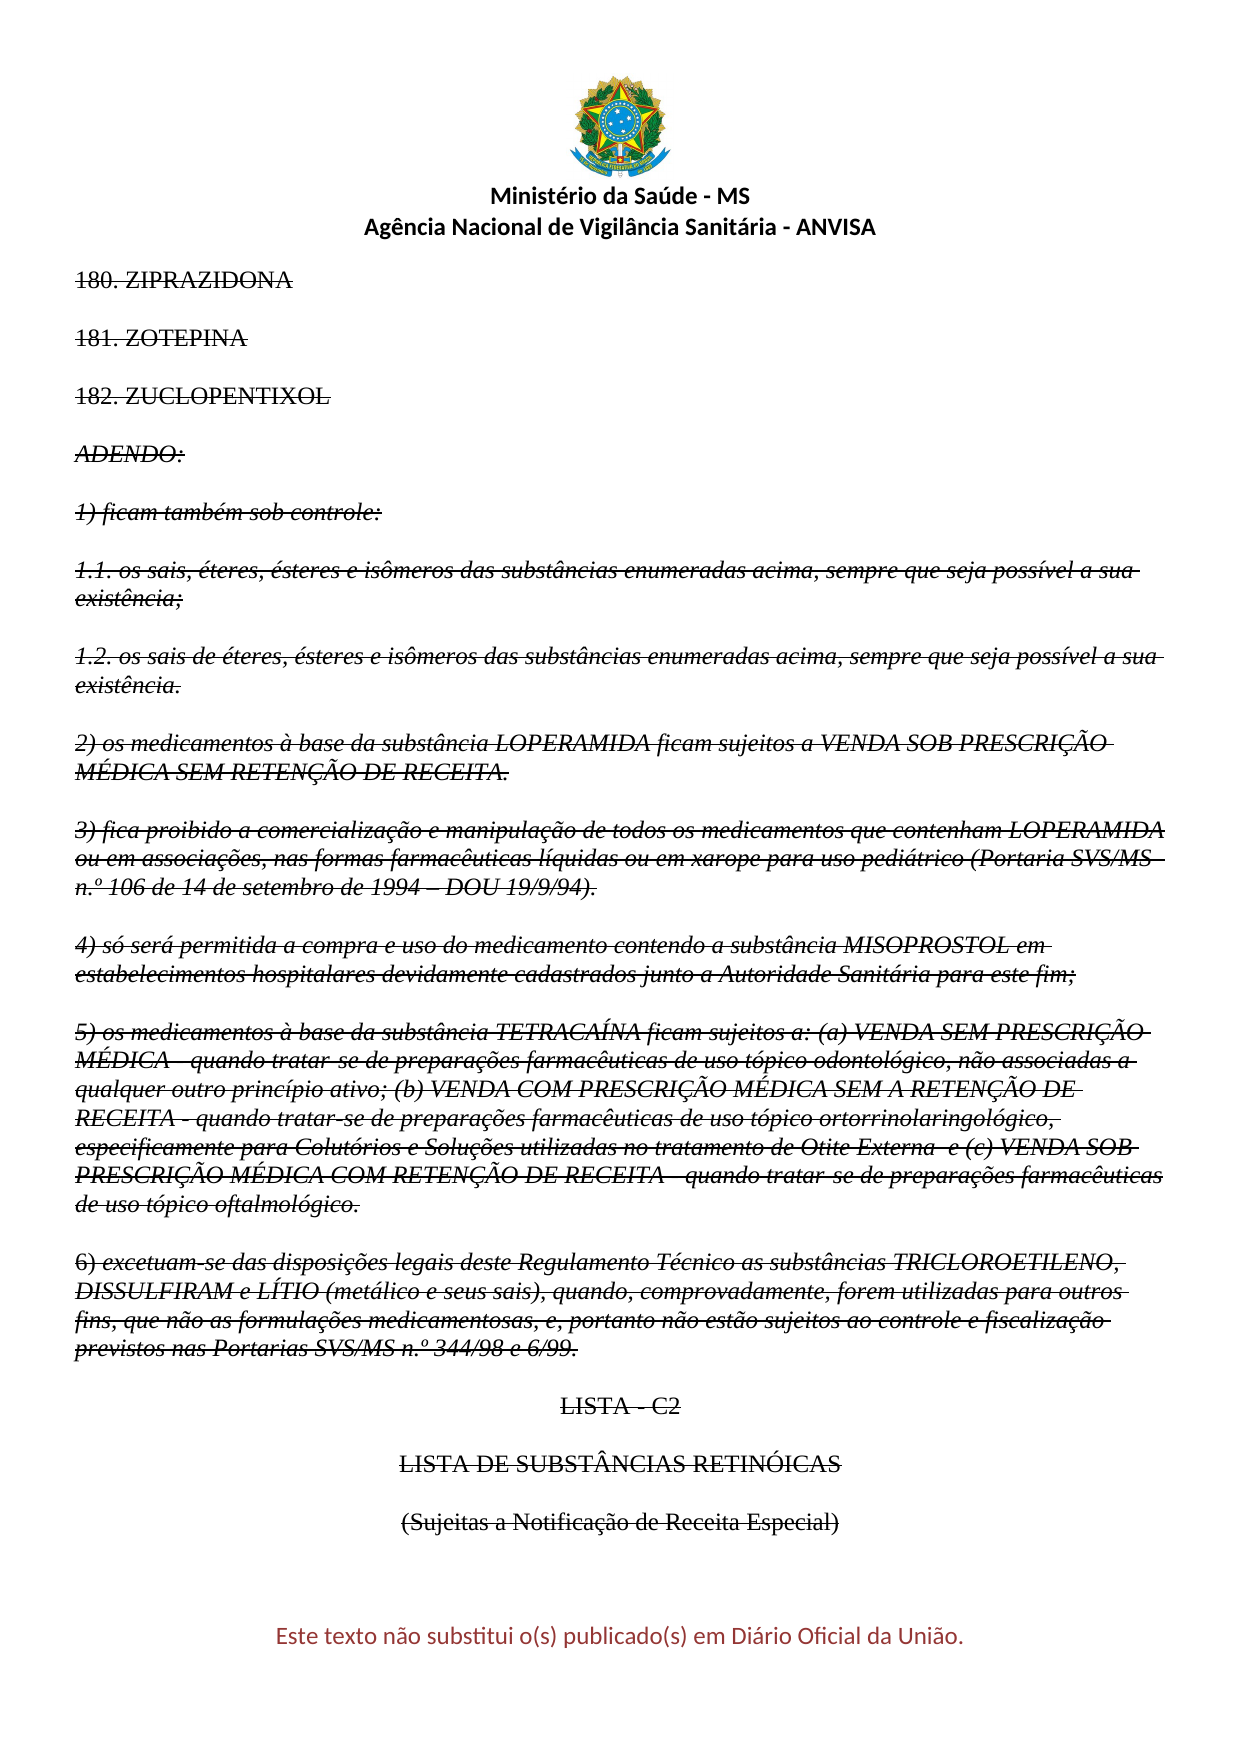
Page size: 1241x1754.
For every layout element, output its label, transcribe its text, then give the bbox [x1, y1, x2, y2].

text 1) ficam também sob controle: [75, 497, 1165, 526]
text 182. ZUCLOPENTIXOL [75, 381, 1165, 410]
text LISTA DE SUBSTÂNCIAS RETINÓICAS [75, 1449, 1165, 1478]
text 180. ZIPRAZIDONA [75, 265, 1165, 294]
text 1.1. os sais, éteres, ésteres e isômeros das substâncias enumeradas acima, sempre que seja possível a sua existência; [75, 555, 1165, 612]
picture [566, 73, 674, 180]
text LISTA - C2 [75, 1391, 1165, 1420]
text 181. ZOTEPINA [75, 323, 1165, 352]
text 2) os medicamentos à base da substância LOPERAMIDA ficam sujeitos a VENDA SOB PRESCRIÇÃO MÉDICA SEM RETENÇÃO DE RECEITA. [75, 728, 1165, 786]
text 3) fica proibido a comercialização e manipulação de todos os medicamentos que contenham LOPERAMIDA ou em associações, nas formas farmacêuticas líquidas ou em xarope para uso pediátrico (Portaria SVS/MS n.º 106 de 14 de setembro de 1994 – DOU 19/9/94). [75, 861, 1165, 901]
text 3) fica proibido a comercialização e manipulação de todos os medicamentos que contenham LOPERAMIDA ou em associações, nas formas farmacêuticas líquidas ou em xarope para uso pediátrico (Portaria SVS/MS n.º 106 de 14 de setembro de 1994 – DOU 19/9/94). [75, 832, 1165, 859]
text ADENDO: [75, 439, 1165, 468]
text 6) excetuam-se das disposições legais deste Regulamento Técnico as substâncias TRICLOROETILENO, DISSULFIRAM e LÍTIO (metálico e seus sais), quando, comprovadamente, forem utilizadas para outros fins, que não as formulações medicamentosas, e, portanto não estão sujeitos ao controle e fiscalização previstos nas Portarias SVS/MS n.º 344/98 e 6/99. [75, 1247, 1165, 1362]
text 3) fica proibido a comercialização e manipulação de todos os medicamentos que contenham LOPERAMIDA ou em associações, nas formas farmacêuticas líquidas ou em xarope para uso pediátrico (Portaria SVS/MS n.º 106 de 14 de setembro de 1994 – DOU 19/9/94). [75, 815, 1165, 830]
text (Sujeitas a Notificação de Receita Especial) [75, 1507, 1165, 1536]
text 4) só será permitida a compra e uso do medicamento contendo a substância MISOPROSTOL em estabelecimentos hospitalares devidamente cadastrados junto a Autoridade Sanitária para este fim; [75, 930, 1165, 988]
text 1.2. os sais de éteres, ésteres e isômeros das substâncias enumeradas acima, sempre que seja possível a sua existência. [75, 641, 1165, 699]
text 5) os medicamentos à base da substância TETRACAÍNA ficam sujeitos a: (a) VENDA SEM PRESCRIÇÃO MÉDICA - quando tratar-se de preparações farmacêuticas de uso tópico odontológico, não associadas a qualquer outro princípio ativo; (b) VENDA COM PRESCRIÇÃO MÉDICA SEM A RETENÇÃO DE RECEITA - quando tratar-se de preparações farmacêuticas de uso tópico ortorrinolaringológico, especificamente para Colutórios e Soluções utilizadas no tratamento de Otite Externa e (c) VENDA SOB PRESCRIÇÃO MÉDICA COM RETENÇÃO DE RECEITA - quando tratar-se de preparações farmacêuticas de uso tópico oftalmológico. [75, 1017, 1165, 1218]
